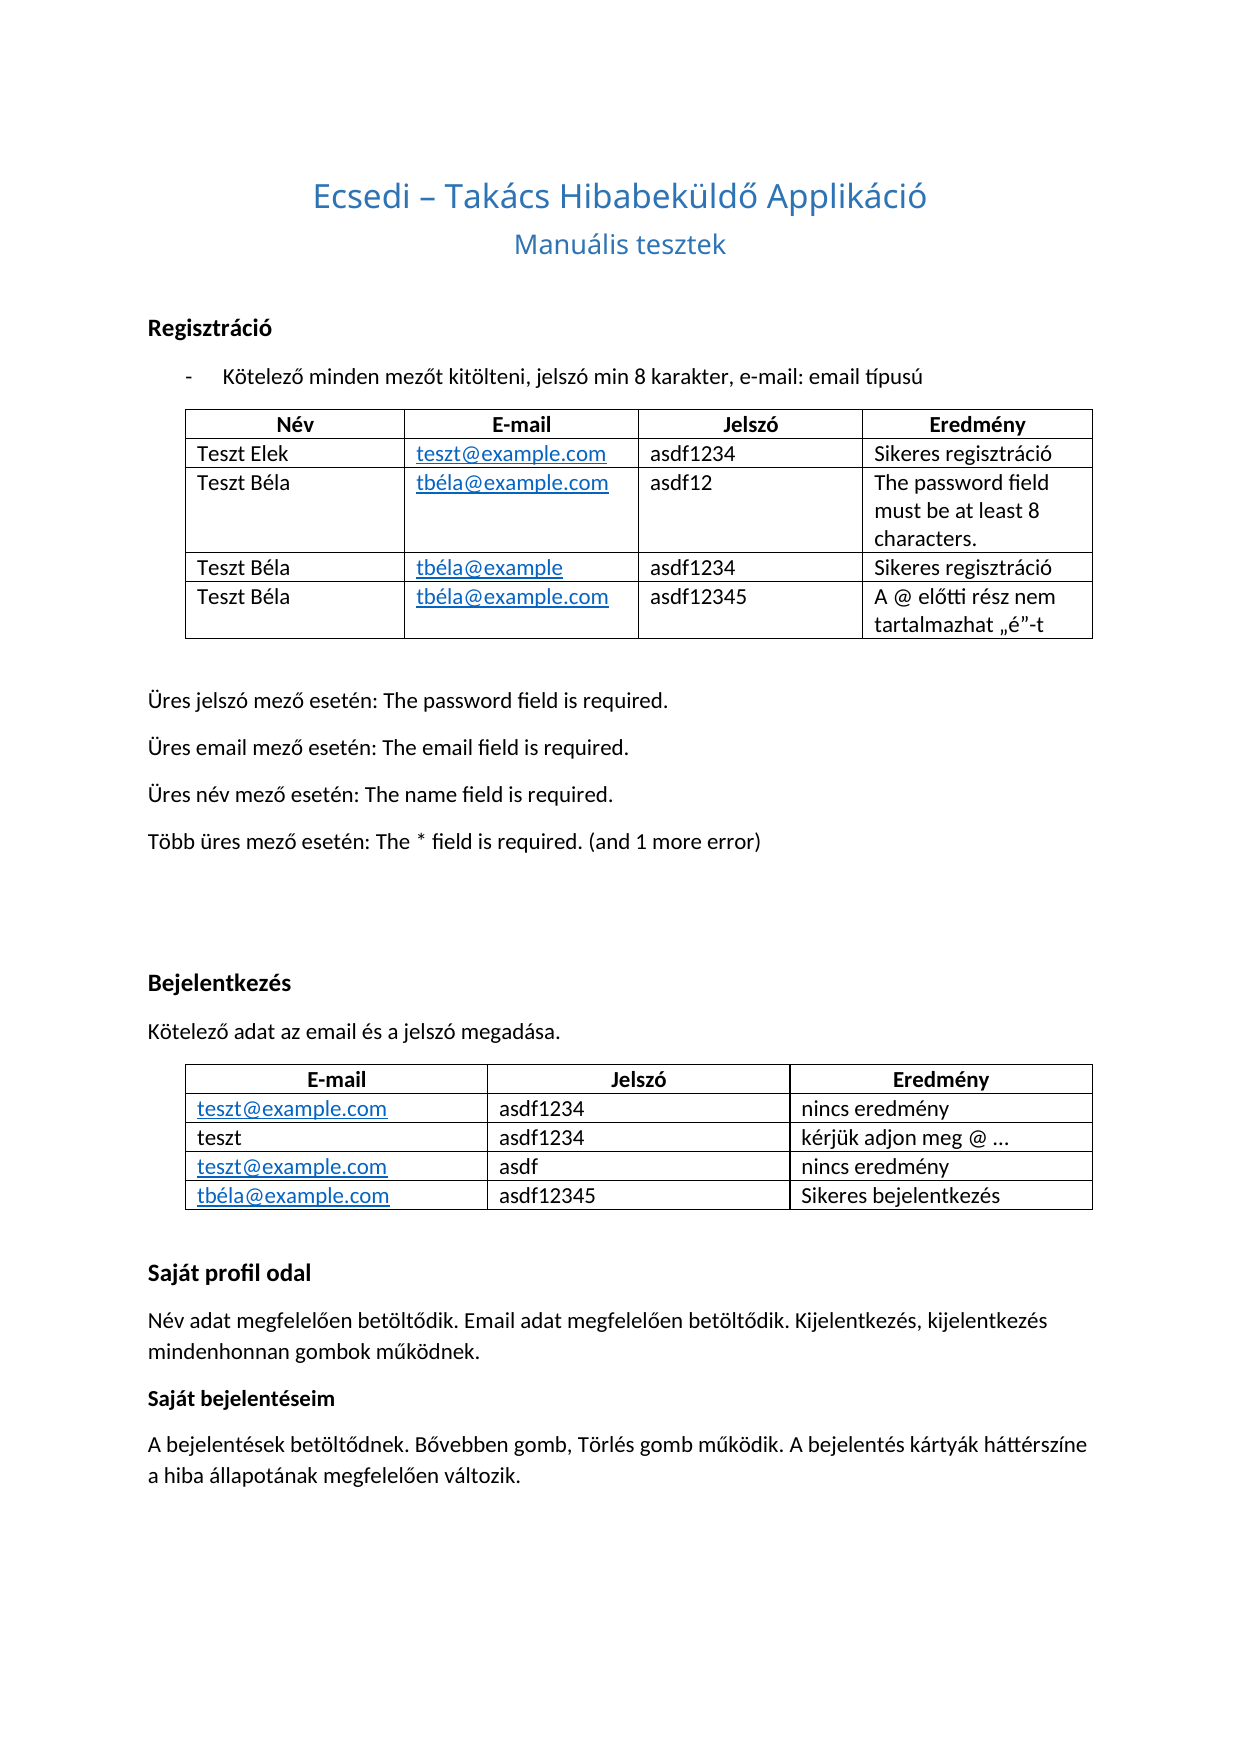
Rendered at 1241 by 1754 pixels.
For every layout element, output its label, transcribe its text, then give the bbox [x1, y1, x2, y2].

table_header Jelszó [639, 410, 862, 438]
subtitle Manuális tesztek [148, 226, 1093, 263]
text Saját bejelentéseim [148, 1384, 1093, 1412]
list Kötelező minden mezőt kitölteni, jelszó min 8 karakter, e-mail: email típusú [185, 362, 1093, 390]
table_cell asdf1234 [488, 1123, 789, 1151]
table_header Jelszó [488, 1065, 789, 1093]
text Saját profil odal [148, 1257, 1093, 1288]
table_cell asdf1234 [488, 1094, 789, 1122]
table_cell tbéla@example.com [186, 1181, 487, 1209]
table_cell nincs eredmény [791, 1152, 1092, 1180]
table_cell asdf [488, 1152, 789, 1180]
table_cell tbéla@example.com [405, 582, 638, 638]
table_cell teszt@example.com [405, 439, 638, 467]
table_cell A @ előtti rész nem tartalmazhat „é”-t [863, 582, 1092, 638]
table_cell tbéla@example.com [405, 468, 638, 552]
table_cell Sikeres bejelentkezés [791, 1181, 1092, 1209]
subtitle Ecsedi – Takács Hibabeküldő Applikáció [148, 173, 1093, 218]
text Üres jelszó mező esetén: The password field is required. [148, 686, 1093, 714]
table_cell teszt [186, 1123, 487, 1151]
table_header Eredmény [791, 1065, 1092, 1093]
table_cell asdf12345 [639, 582, 862, 638]
table_cell The password field must be at least 8 characters. [863, 468, 1092, 552]
table_header Eredmény [863, 410, 1092, 438]
table_header E-mail [405, 410, 638, 438]
table_cell tbéla@example [405, 553, 638, 581]
table_cell asdf1234 [639, 439, 862, 467]
text Kötelező adat az email és a jelszó megadása. [148, 1017, 1093, 1045]
table_header E-mail [186, 1065, 487, 1093]
table_cell asdf12345 [488, 1181, 789, 1209]
text Név adat megfelelően betöltődik. Email adat megfelelően betöltődik. Kijelentkezés, kijelentkezés mindenhonnan gombok működnek. [148, 1307, 1093, 1365]
table_cell Sikeres regisztráció [863, 553, 1092, 581]
text Üres email mező esetén: The email field is required. [148, 733, 1093, 761]
table_cell teszt@example.com [186, 1152, 487, 1180]
text Bejelentkezés [148, 967, 1093, 998]
table_cell kérjük adjon meg @ … [791, 1123, 1092, 1151]
text Üres név mező esetén: The name field is required. [148, 780, 1093, 808]
table_cell Teszt Béla [186, 468, 404, 552]
text Több üres mező esetén: The * field is required. (and 1 more error) [148, 827, 1093, 855]
table_cell asdf1234 [639, 553, 862, 581]
table_cell asdf12 [639, 468, 862, 552]
table_cell nincs eredmény [791, 1094, 1092, 1122]
table_cell Teszt Béla [186, 582, 404, 638]
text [148, 1431, 1093, 1489]
table_cell teszt@example.com [186, 1094, 487, 1122]
table_cell Teszt Elek [186, 439, 404, 467]
table_cell Teszt Béla [186, 553, 404, 581]
text Regisztráció [148, 312, 1093, 343]
table_header Név [186, 410, 404, 438]
table_cell Sikeres regisztráció [863, 439, 1092, 467]
